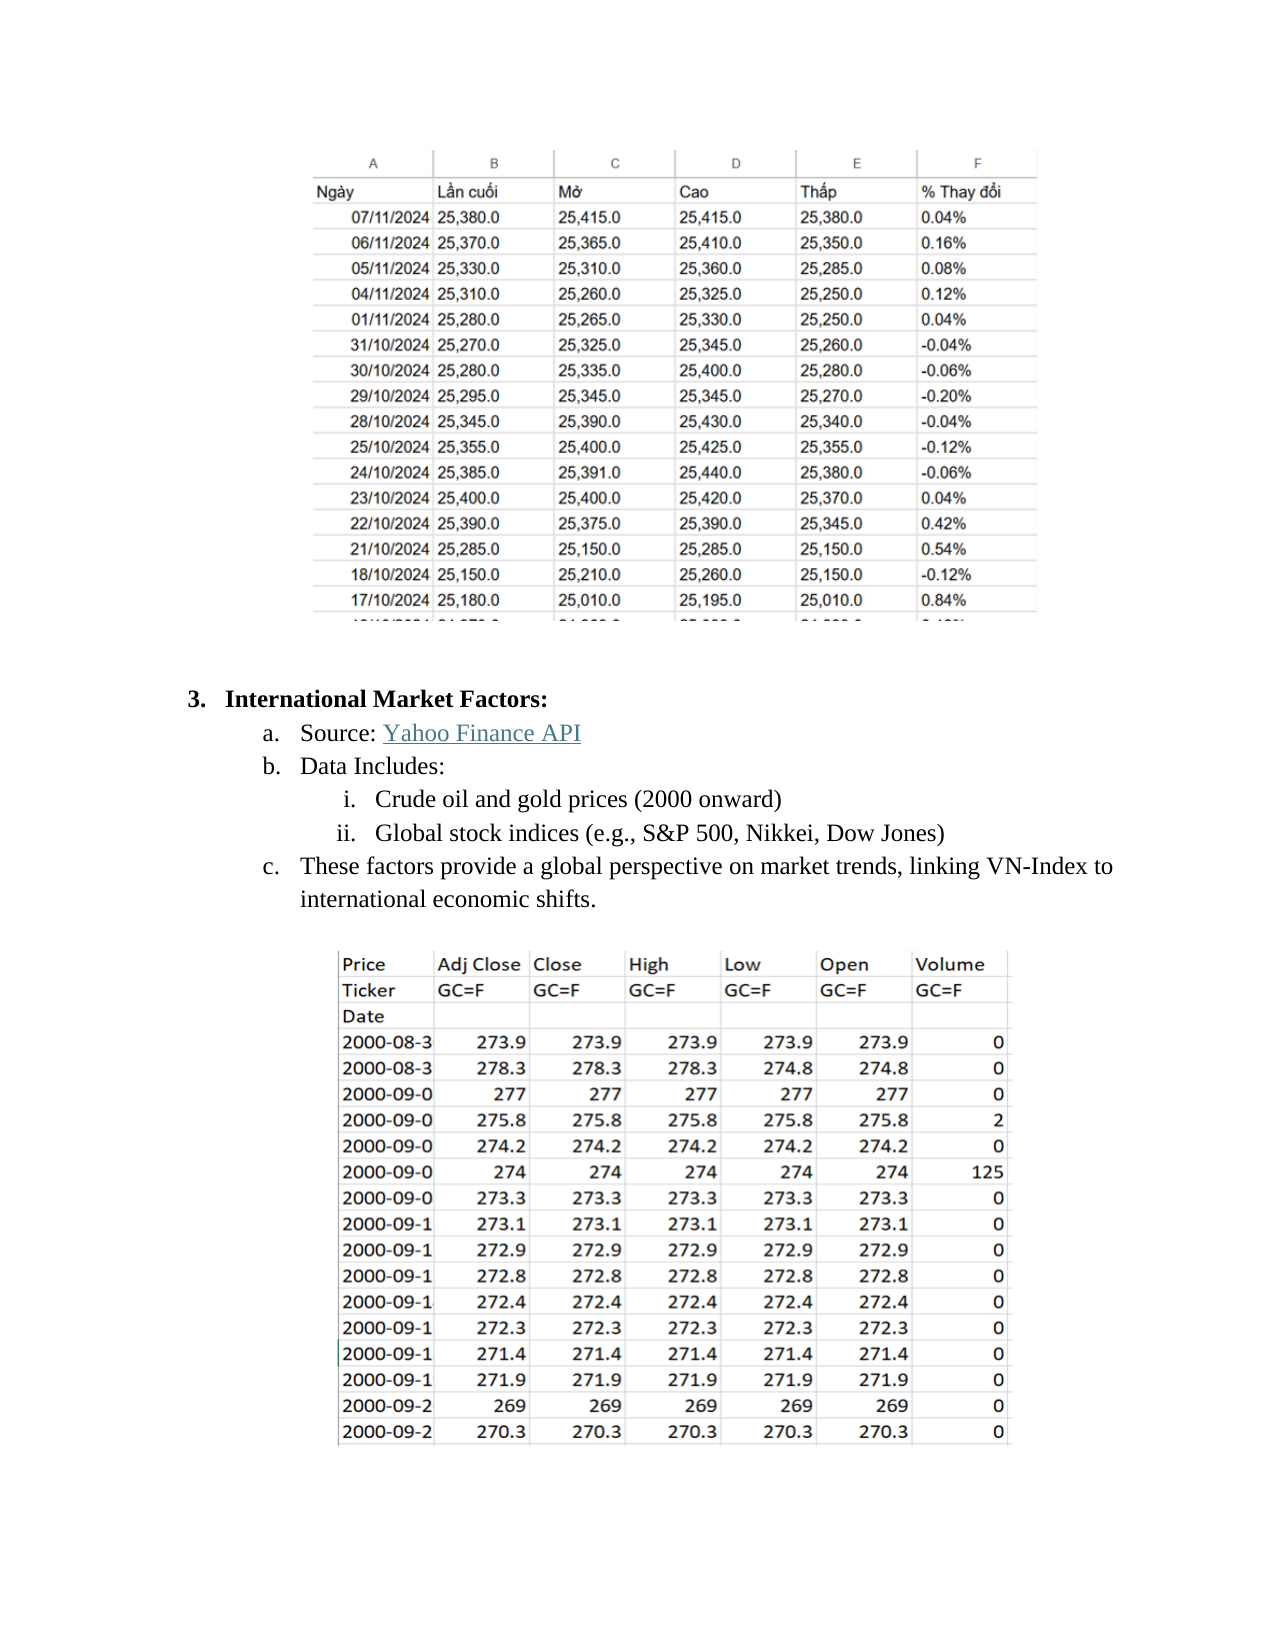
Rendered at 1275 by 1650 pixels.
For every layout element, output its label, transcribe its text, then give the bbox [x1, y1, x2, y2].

list Global stock indices (e.g., S&P 500, Nikkei, Dow Jones) [356, 818, 1125, 846]
list International Market Factors: [187, 684, 1125, 713]
list Crude oil and gold prices (2000 onward) [356, 784, 1125, 813]
picture [313, 150, 1038, 621]
list Data Includes: [262, 751, 1125, 780]
list Source: Yahoo Finance API [262, 718, 1125, 746]
picture [337, 951, 1013, 1446]
list These factors provide a global perspective on market trends, linking VN-Index to international economic shifts. [262, 851, 1125, 913]
